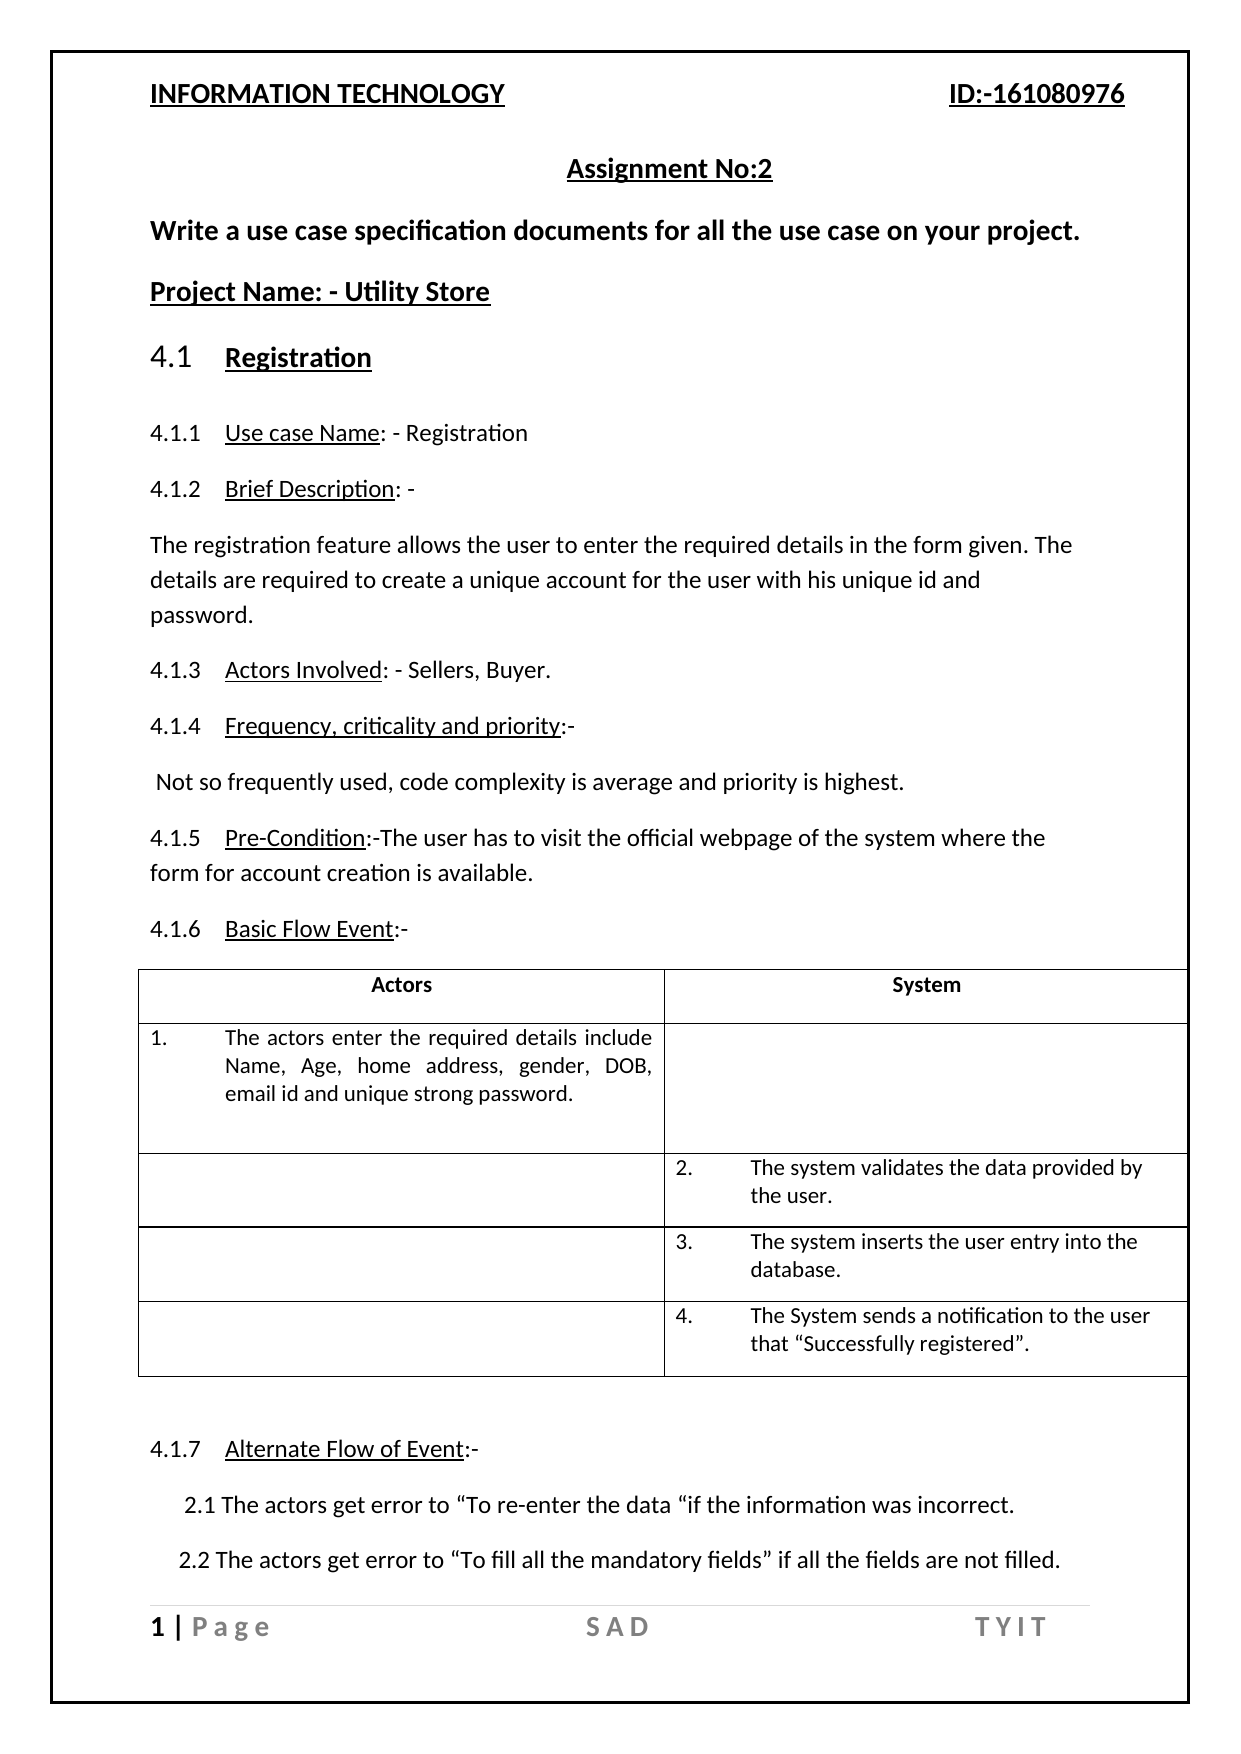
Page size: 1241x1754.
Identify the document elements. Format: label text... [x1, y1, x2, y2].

table_header System [665, 970, 1187, 1022]
table_cell The system validates the data provided by the user. [665, 1154, 1187, 1226]
table_cell [139, 1302, 664, 1376]
text Write a use case specification documents for all the use case on your project. [150, 212, 1090, 247]
text 4.1.7 Alternate Flow of Event:- [150, 1433, 1090, 1463]
text 2.1 The actors get error to “To re-enter the data “if the information was incorrect. [150, 1489, 1090, 1519]
table_cell [665, 1024, 1187, 1152]
text 4.1.1 Use case Name: - Registration [150, 417, 1090, 448]
text Assignment No:2 [150, 150, 1090, 186]
table_cell The system inserts the user entry into the database. [665, 1228, 1187, 1301]
text 4.1.3 Actors Involved: - Sellers, Buyer. [150, 654, 1090, 685]
table_cell [139, 1228, 664, 1301]
text Project Name: - Utility Store [150, 273, 1090, 309]
text 4.1.4 Frequency, criticality and priority:- [150, 710, 1090, 741]
text 2.2 The actors get error to “To fill all the mandatory fields” if all the fields are not filled. [150, 1544, 1090, 1575]
text Not so frequently used, code complexity is average and priority is highest. [150, 766, 1090, 797]
text 4.1.2 Brief Description: - [150, 473, 1090, 503]
table_header Actors [139, 970, 664, 1022]
table_cell The actors enter the required details include Name, Age, home address, gender, DOB, email id and unique strong password. [139, 1024, 664, 1152]
table_cell [139, 1154, 664, 1226]
text The registration feature allows the user to enter the required details in the form given. The details are required to create a unique account for the user with his unique id and password. [150, 529, 1090, 629]
text 4.1 Registration [150, 335, 1090, 376]
text 4.1.6 Basic Flow Event:- [150, 913, 1090, 943]
text 4.1.5 Pre-Condition:-The user has to visit the official webpage of the system where the form for account creation is available. [150, 822, 1090, 888]
table_cell The System sends a notification to the user that “Successfully registered”. [665, 1302, 1187, 1376]
